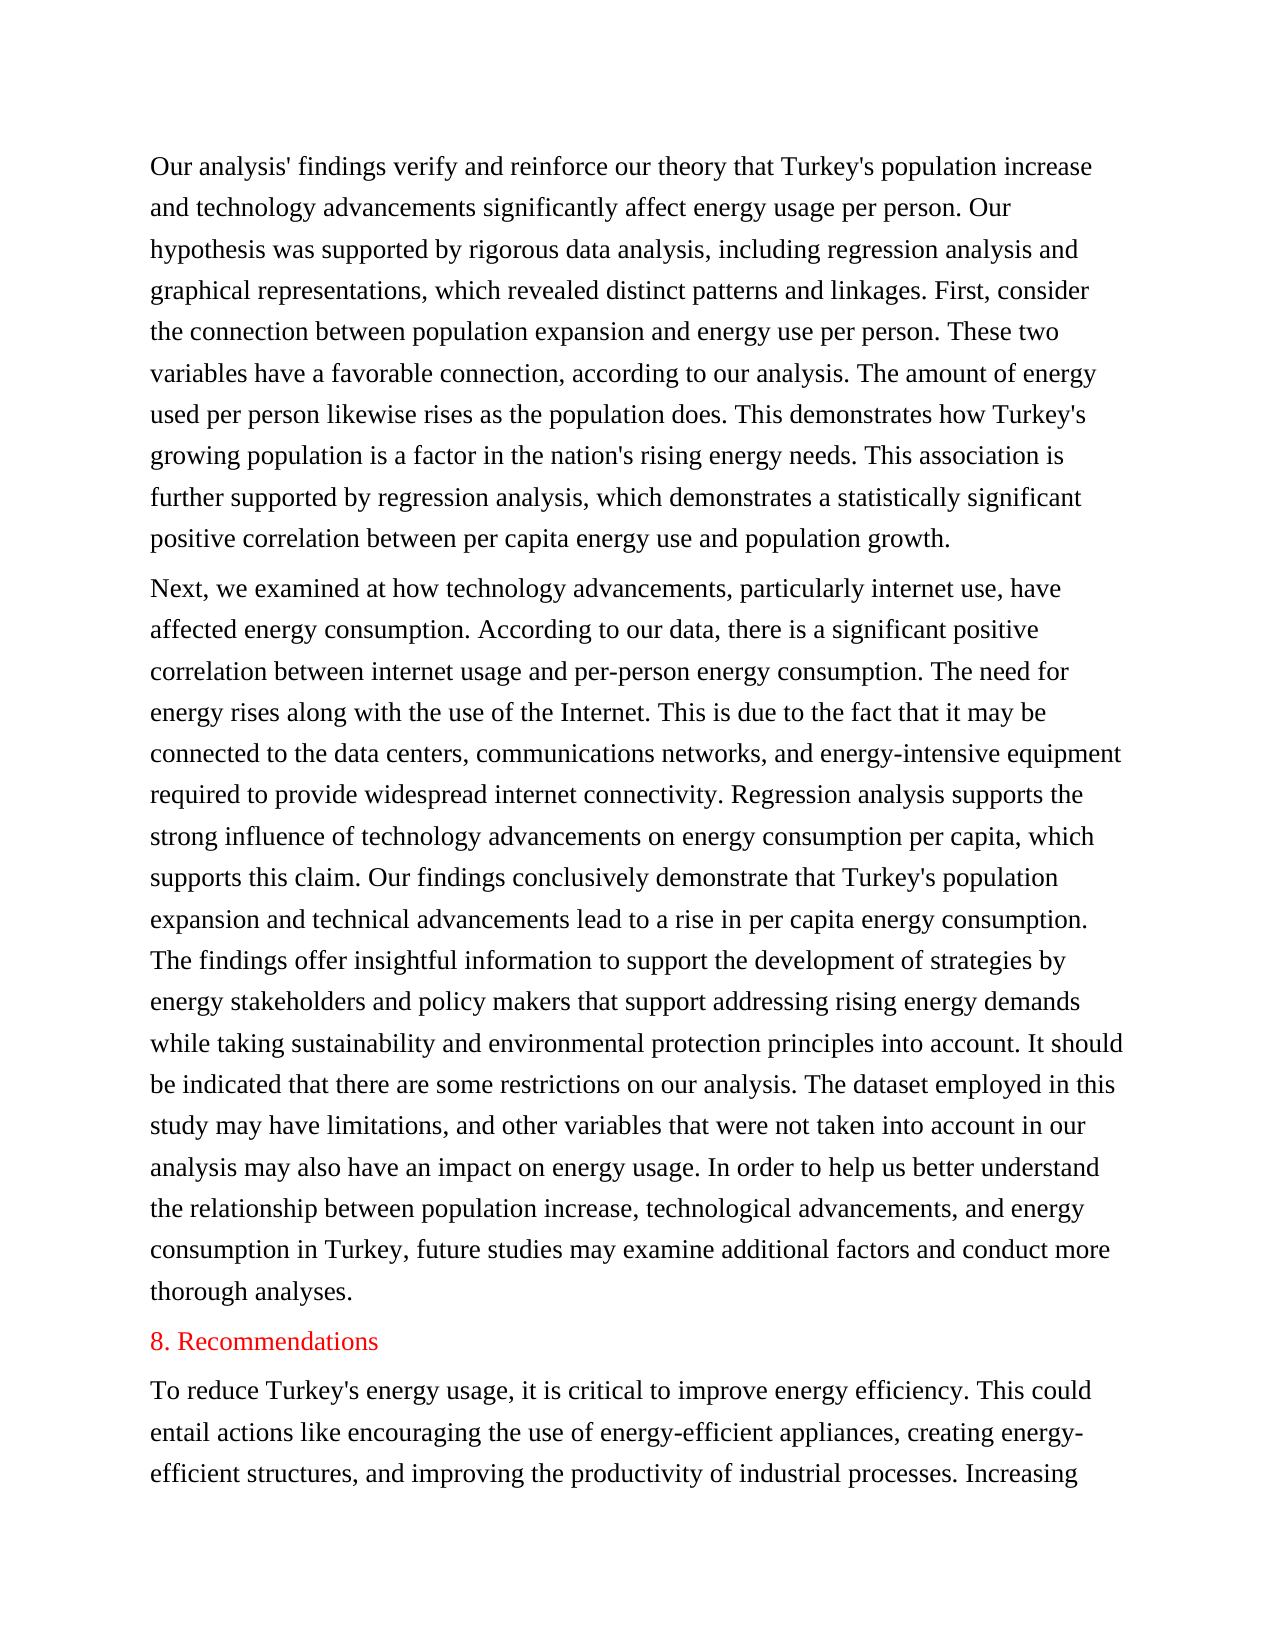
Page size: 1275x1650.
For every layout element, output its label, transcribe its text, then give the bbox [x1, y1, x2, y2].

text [150, 1374, 1125, 1488]
text 8. Recommendations [150, 1324, 1125, 1356]
text Our analysis' findings verify and reinforce our theory that Turkey's population increase and technology advancements significantly affect energy usage per person. Our hypothesis was supported by rigorous data analysis, including regression analysis and graphical representations, which revealed distinct patterns and linkages. First, consider the connection between population expansion and energy use per person. These two variables have a favorable connection, according to our analysis. The amount of energy used per person likewise rises as the population does. This demonstrates how Turkey's growing population is a factor in the nation's rising energy needs. This association is further supported by regression analysis, which demonstrates a statistically significant positive correlation between per capita energy use and population growth. [150, 150, 1125, 553]
text Next, we examined at how technology advancements, particularly internet use, have affected energy consumption. According to our data, there is a significant positive correlation between internet usage and per-person energy consumption. The need for energy rises along with the use of the Internet. This is due to the fact that it may be connected to the data centers, communications networks, and energy-intensive equipment required to provide widespread internet connectivity. Regression analysis supports the strong influence of technology advancements on energy consumption per capita, which supports this claim. Our findings conclusively demonstrate that Turkey's population expansion and technical advancements lead to a rise in per capita energy consumption. The findings offer insightful information to support the development of strategies by energy stakeholders and policy makers that support addressing rising energy demands while taking sustainability and environmental protection principles into account. It should be indicated that there are some restrictions on our analysis. The dataset employed in this study may have limitations, and other variables that were not taken into account in our analysis may also have an impact on energy usage. In order to help us better understand the relationship between population increase, technological advancements, and energy consumption in Turkey, future studies may examine additional factors and conduct more thorough analyses. [150, 572, 1125, 1306]
